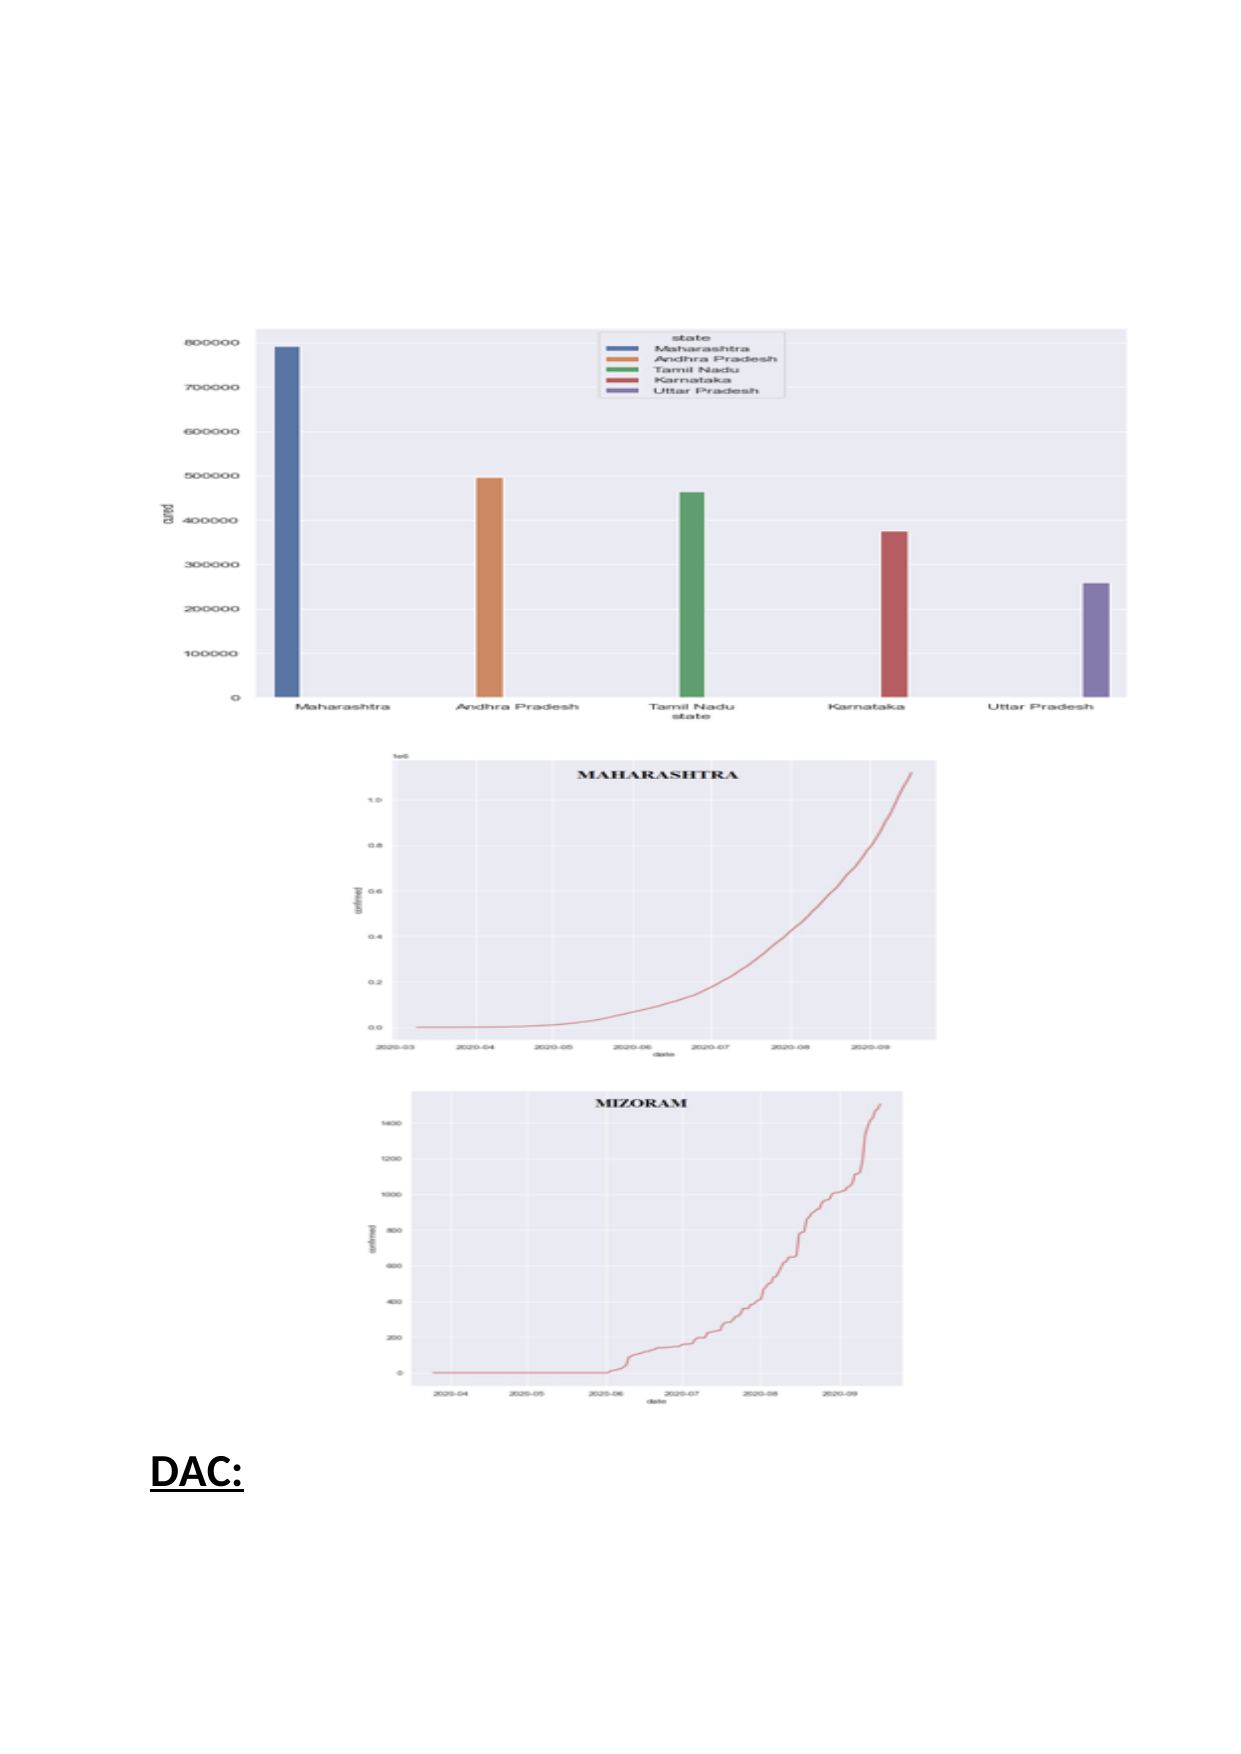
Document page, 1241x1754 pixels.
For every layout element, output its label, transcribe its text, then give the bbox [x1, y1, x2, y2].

text DAC: [150, 1442, 1090, 1498]
picture [150, 315, 1148, 1423]
